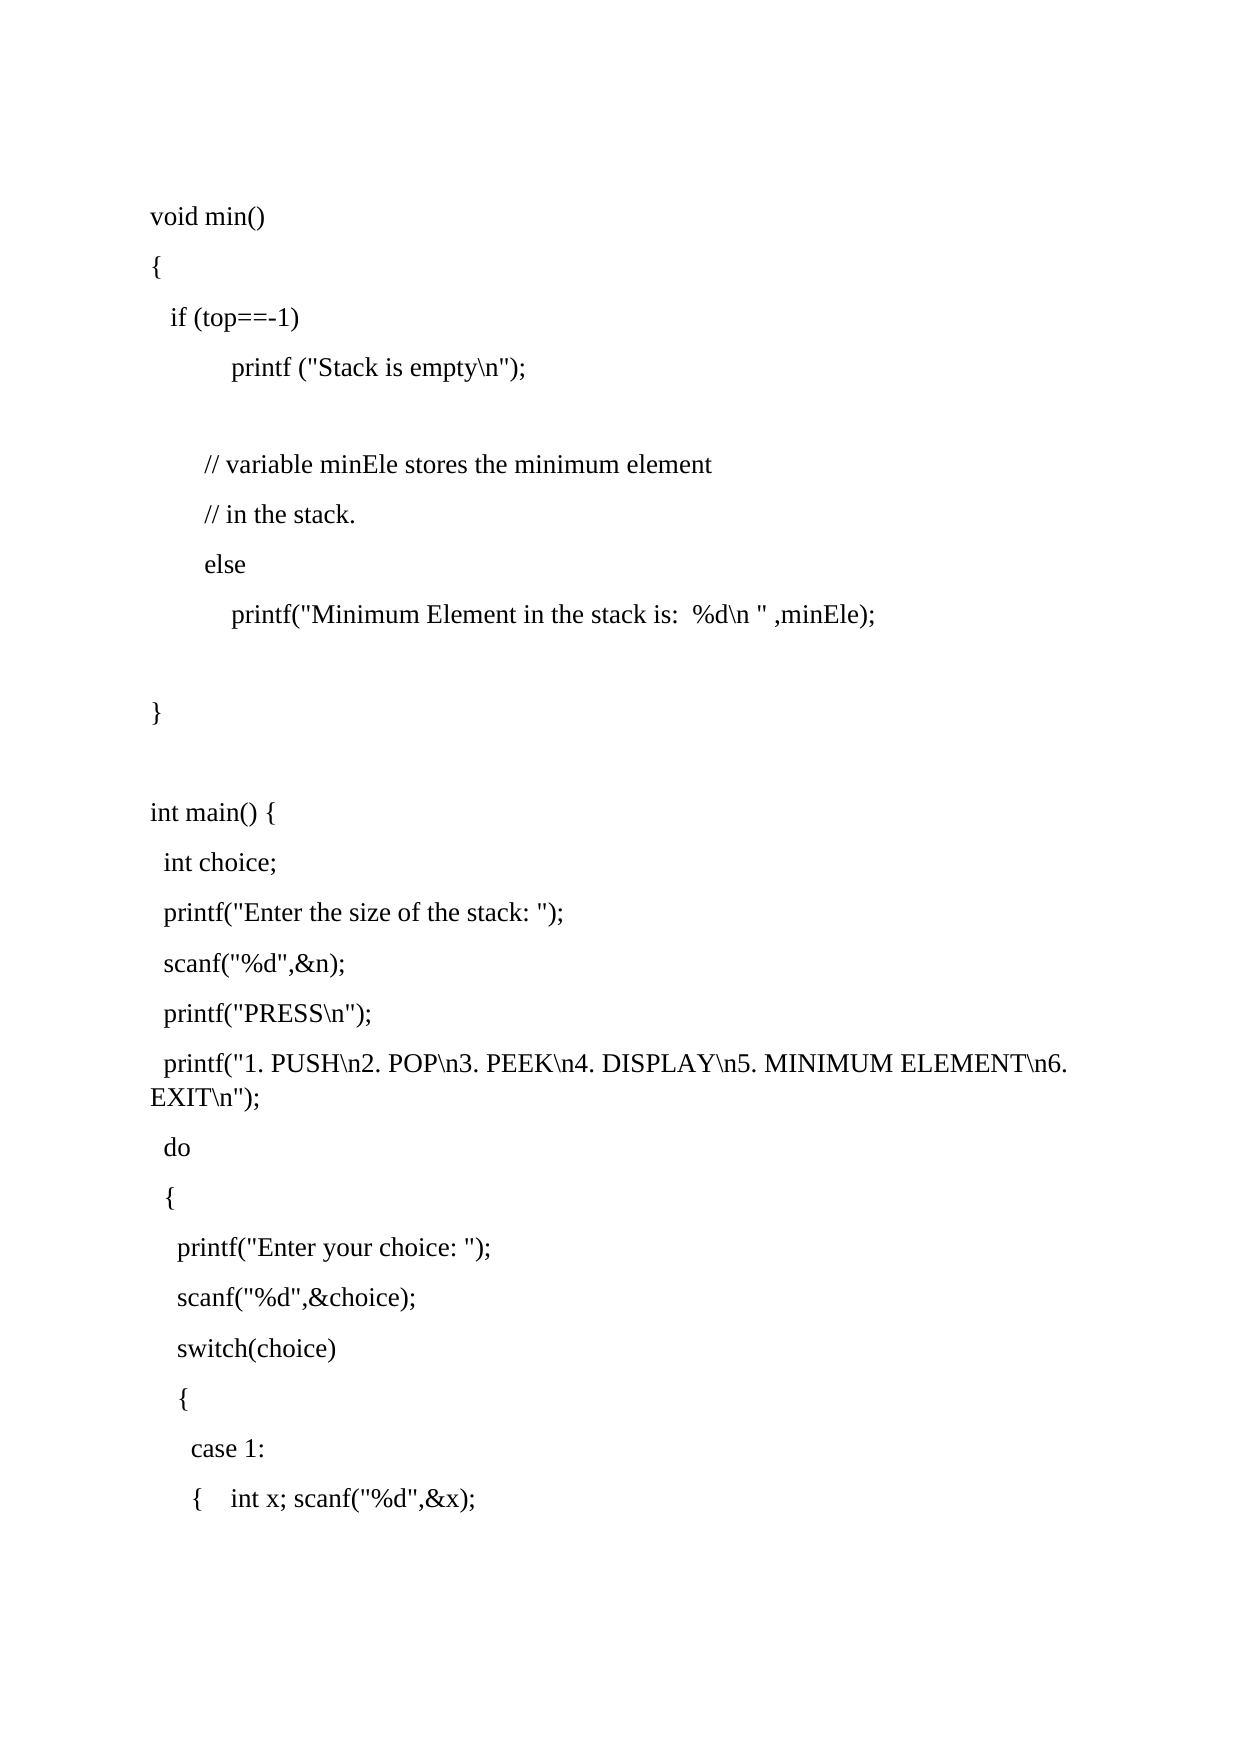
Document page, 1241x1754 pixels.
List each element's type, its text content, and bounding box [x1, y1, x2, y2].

text if (top==-1) [150, 301, 1090, 332]
text int main() { [150, 796, 1090, 827]
text // variable minEle stores the minimum element [150, 448, 1090, 479]
text void min() [150, 200, 1090, 231]
text { [150, 1382, 1090, 1413]
text scanf("%d",&choice); [150, 1281, 1090, 1313]
text printf("Minimum Element in the stack is: %d\n " ,minEle); [150, 598, 1090, 630]
text printf("Enter your choice: "); [150, 1231, 1090, 1262]
text { [150, 1181, 1090, 1212]
text printf("Enter the size of the stack: "); [150, 896, 1090, 928]
text printf ("Stack is empty\n"); [150, 351, 1090, 382]
text switch(choice) [150, 1332, 1090, 1363]
text } [150, 696, 1090, 727]
text do [150, 1131, 1090, 1162]
text scanf("%d",&n); [150, 947, 1090, 978]
text { int x; scanf("%d",&x); [150, 1482, 1090, 1513]
text int choice; [150, 846, 1090, 877]
text else [150, 548, 1090, 579]
text printf("PRESS\n"); [150, 997, 1090, 1028]
text printf("1. PUSH\n2. POP\n3. PEEK\n4. DISPLAY\n5. MINIMUM ELEMENT\n6. EXIT\n"); [150, 1047, 1090, 1112]
text { [150, 250, 1090, 282]
text case 1: [150, 1432, 1090, 1463]
text // in the stack. [150, 498, 1090, 529]
